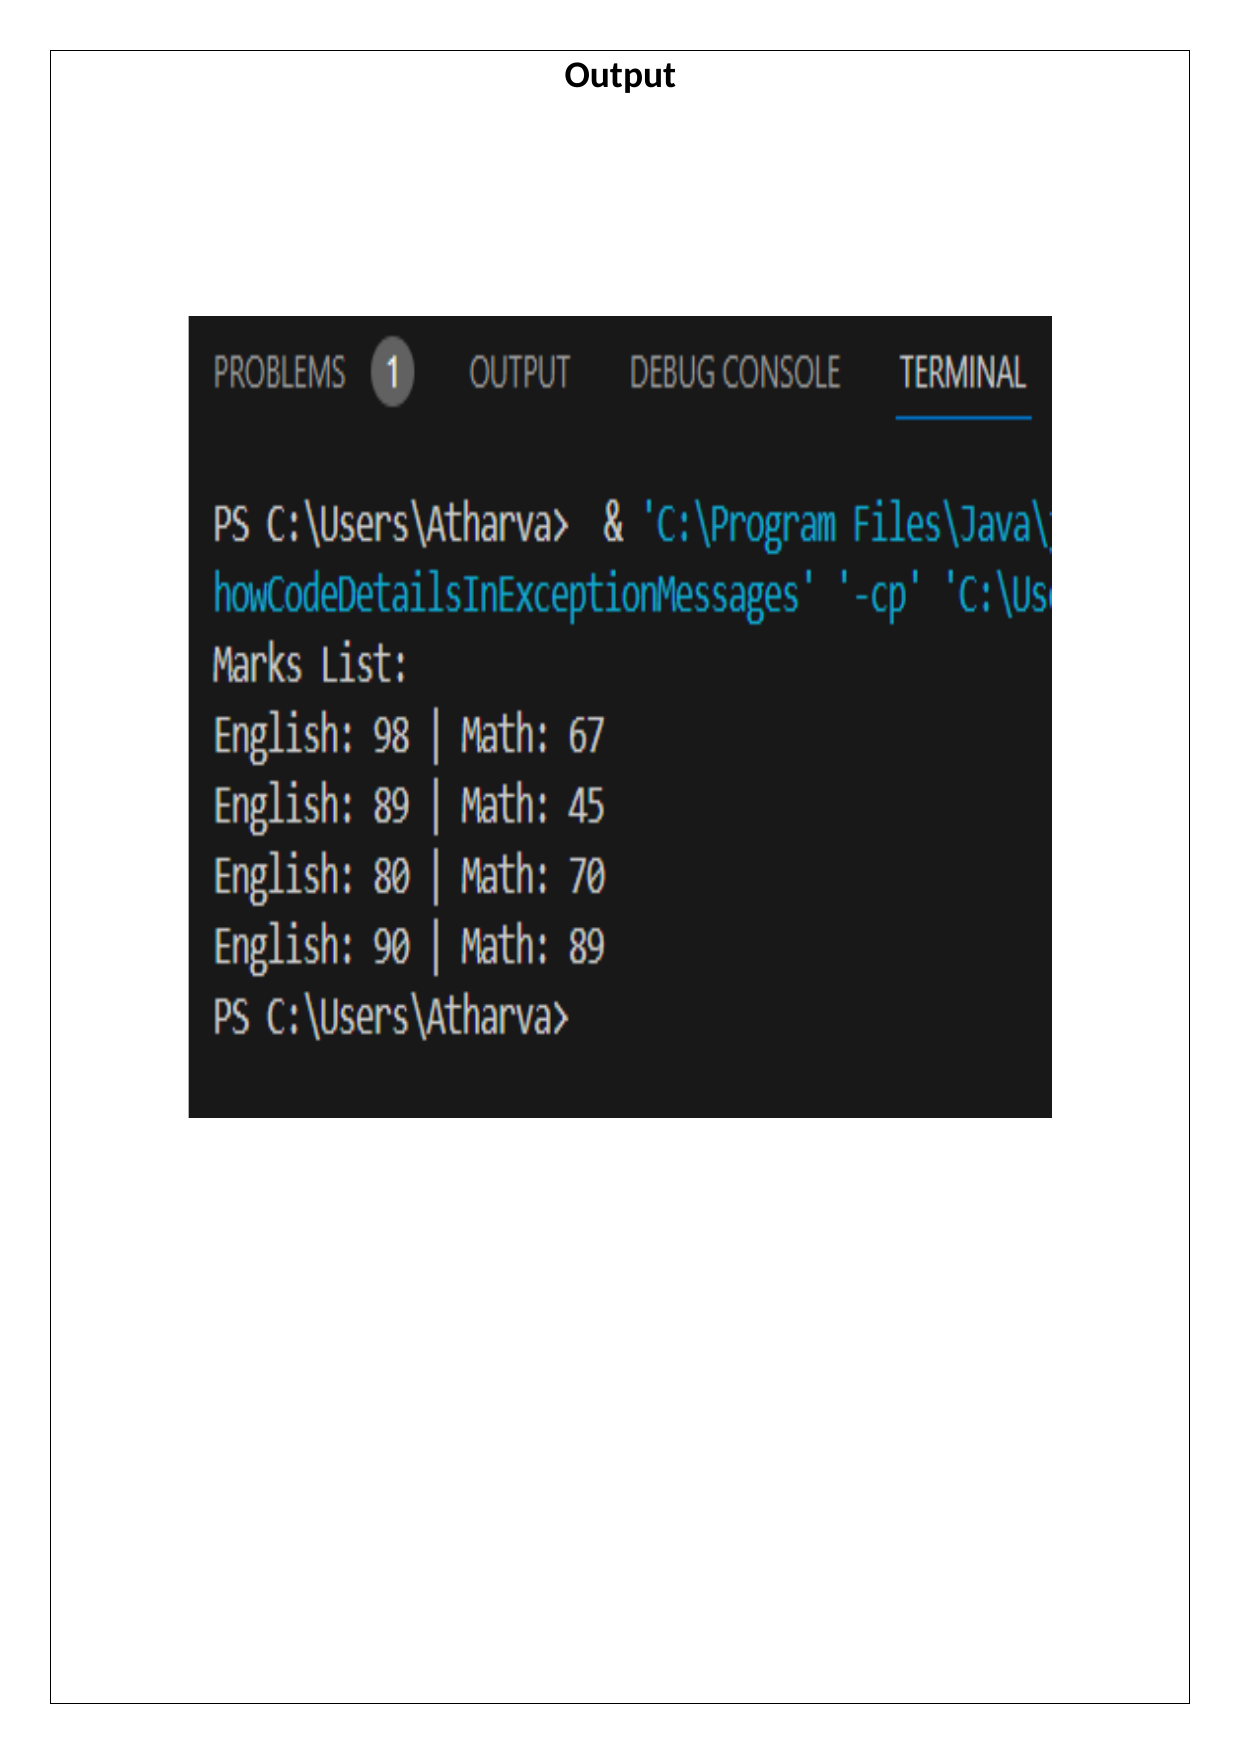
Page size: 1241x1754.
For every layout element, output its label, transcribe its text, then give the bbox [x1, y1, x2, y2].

text Output [150, 51, 1090, 97]
picture [188, 316, 1052, 1118]
